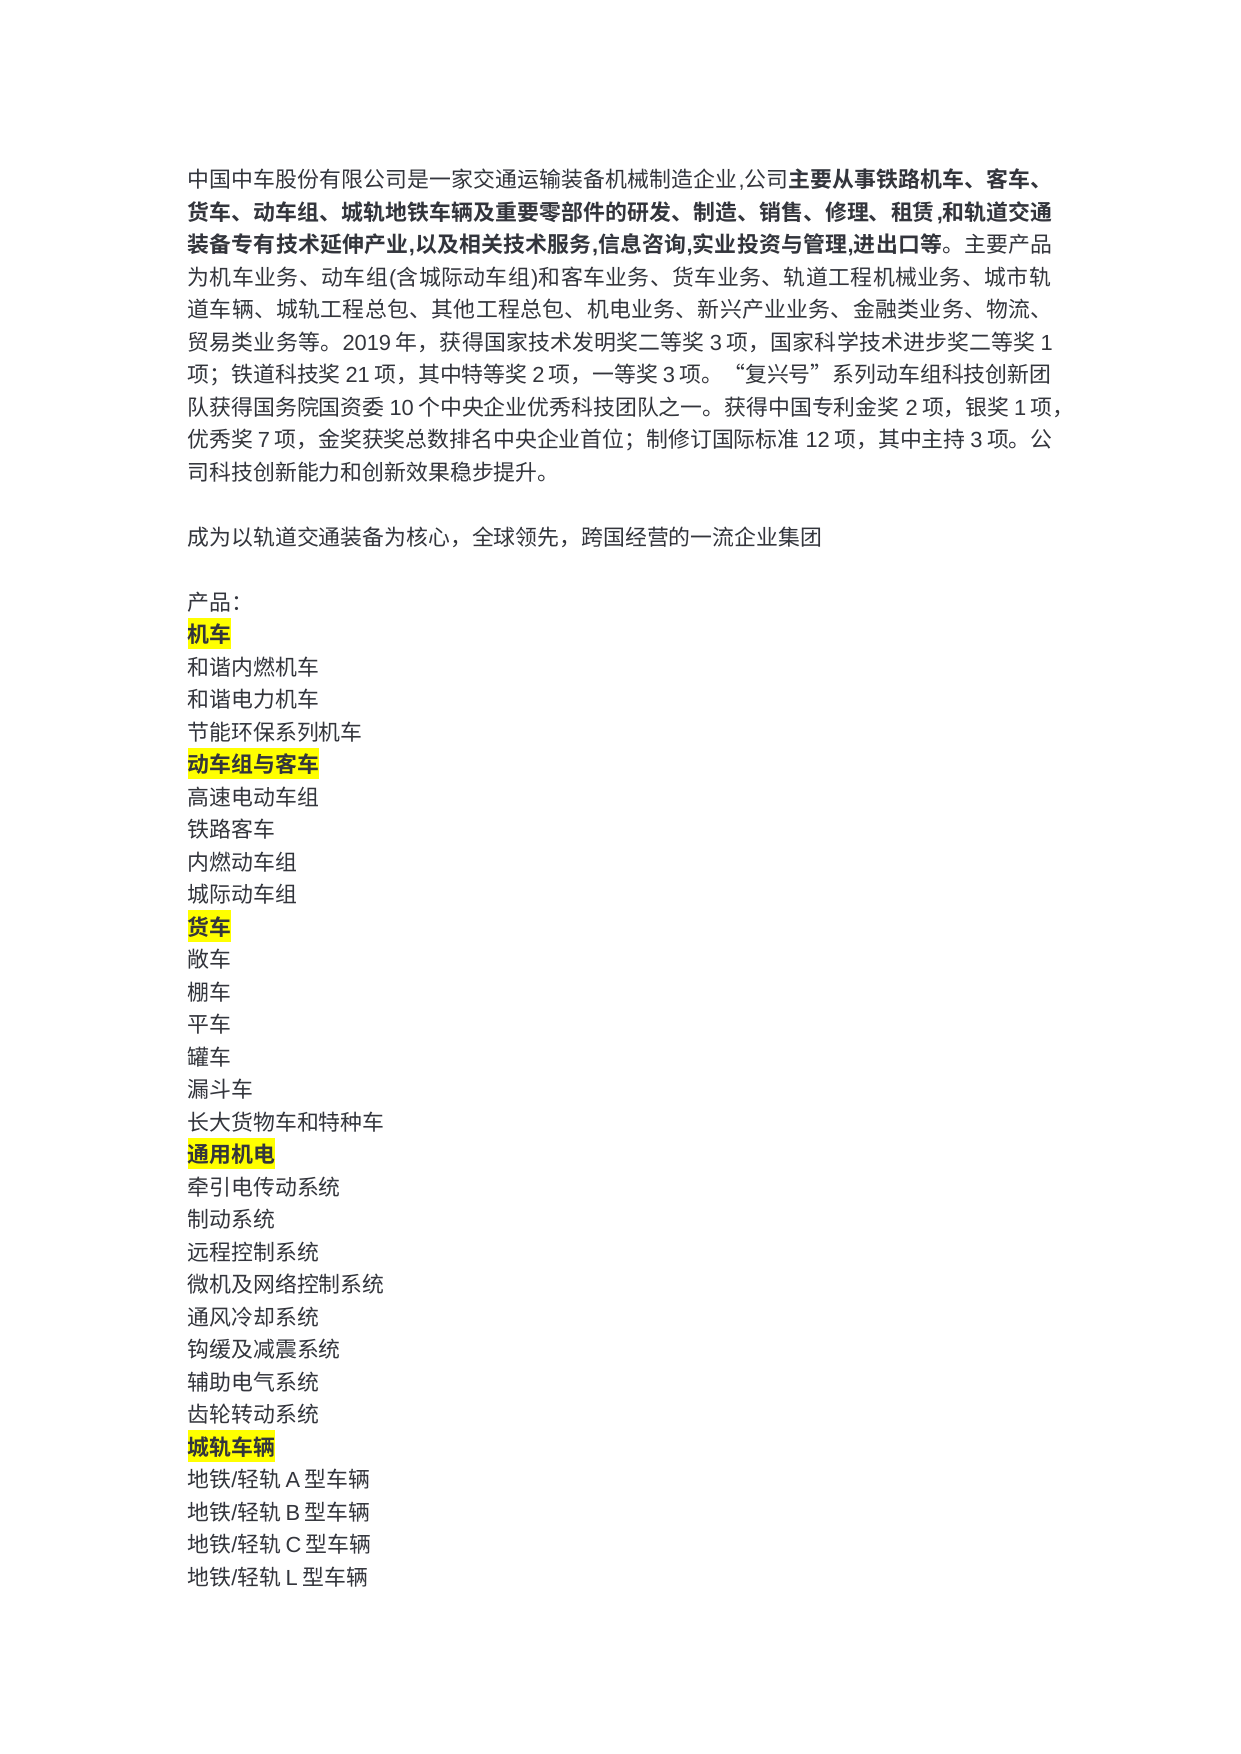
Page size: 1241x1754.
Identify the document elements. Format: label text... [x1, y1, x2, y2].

text 和谐电力机车 [187, 682, 1053, 714]
text 地铁/轻轨C型车辆 [187, 1527, 1053, 1559]
text 动车组与客车 [187, 747, 1053, 779]
text 地铁/轻轨A型车辆 [187, 1462, 1053, 1494]
text 和谐内燃机车 [187, 649, 1053, 682]
text 平车 [187, 1007, 1053, 1039]
text 铁路客车 [187, 812, 1053, 844]
text 成为以轨道交通装备为核心，全球领先，跨国经营的一流企业集团 [187, 519, 1053, 552]
text 微机及网络控制系统 [187, 1267, 1053, 1299]
text 通用机电 [187, 1137, 1053, 1169]
text 牵引电传动系统 [187, 1169, 1053, 1202]
text 高速电动车组 [187, 779, 1053, 812]
text 城轨车辆 [187, 1429, 1053, 1462]
text 节能环保系列机车 [187, 714, 1053, 747]
text 内燃动车组 [187, 844, 1053, 877]
text 通风冷却系统 [187, 1299, 1053, 1332]
text 长大货物车和特种车 [187, 1104, 1053, 1137]
text 辅助电气系统 [187, 1364, 1053, 1397]
text 地铁/轻轨L型车辆 [187, 1559, 1053, 1592]
text 齿轮转动系统 [187, 1397, 1053, 1429]
text 机车 [187, 617, 1053, 649]
text 罐车 [187, 1039, 1053, 1072]
text 货车 [187, 909, 1053, 942]
text 城际动车组 [187, 877, 1053, 909]
text 棚车 [187, 974, 1053, 1007]
text 远程控制系统 [187, 1234, 1053, 1267]
text 钩缓及减震系统 [187, 1332, 1053, 1364]
text 漏斗车 [187, 1072, 1053, 1104]
text 敞车 [187, 942, 1053, 974]
text 地铁/轻轨B型车辆 [187, 1494, 1053, 1527]
text 产品： [187, 584, 1053, 617]
text 制动系统 [187, 1202, 1053, 1234]
